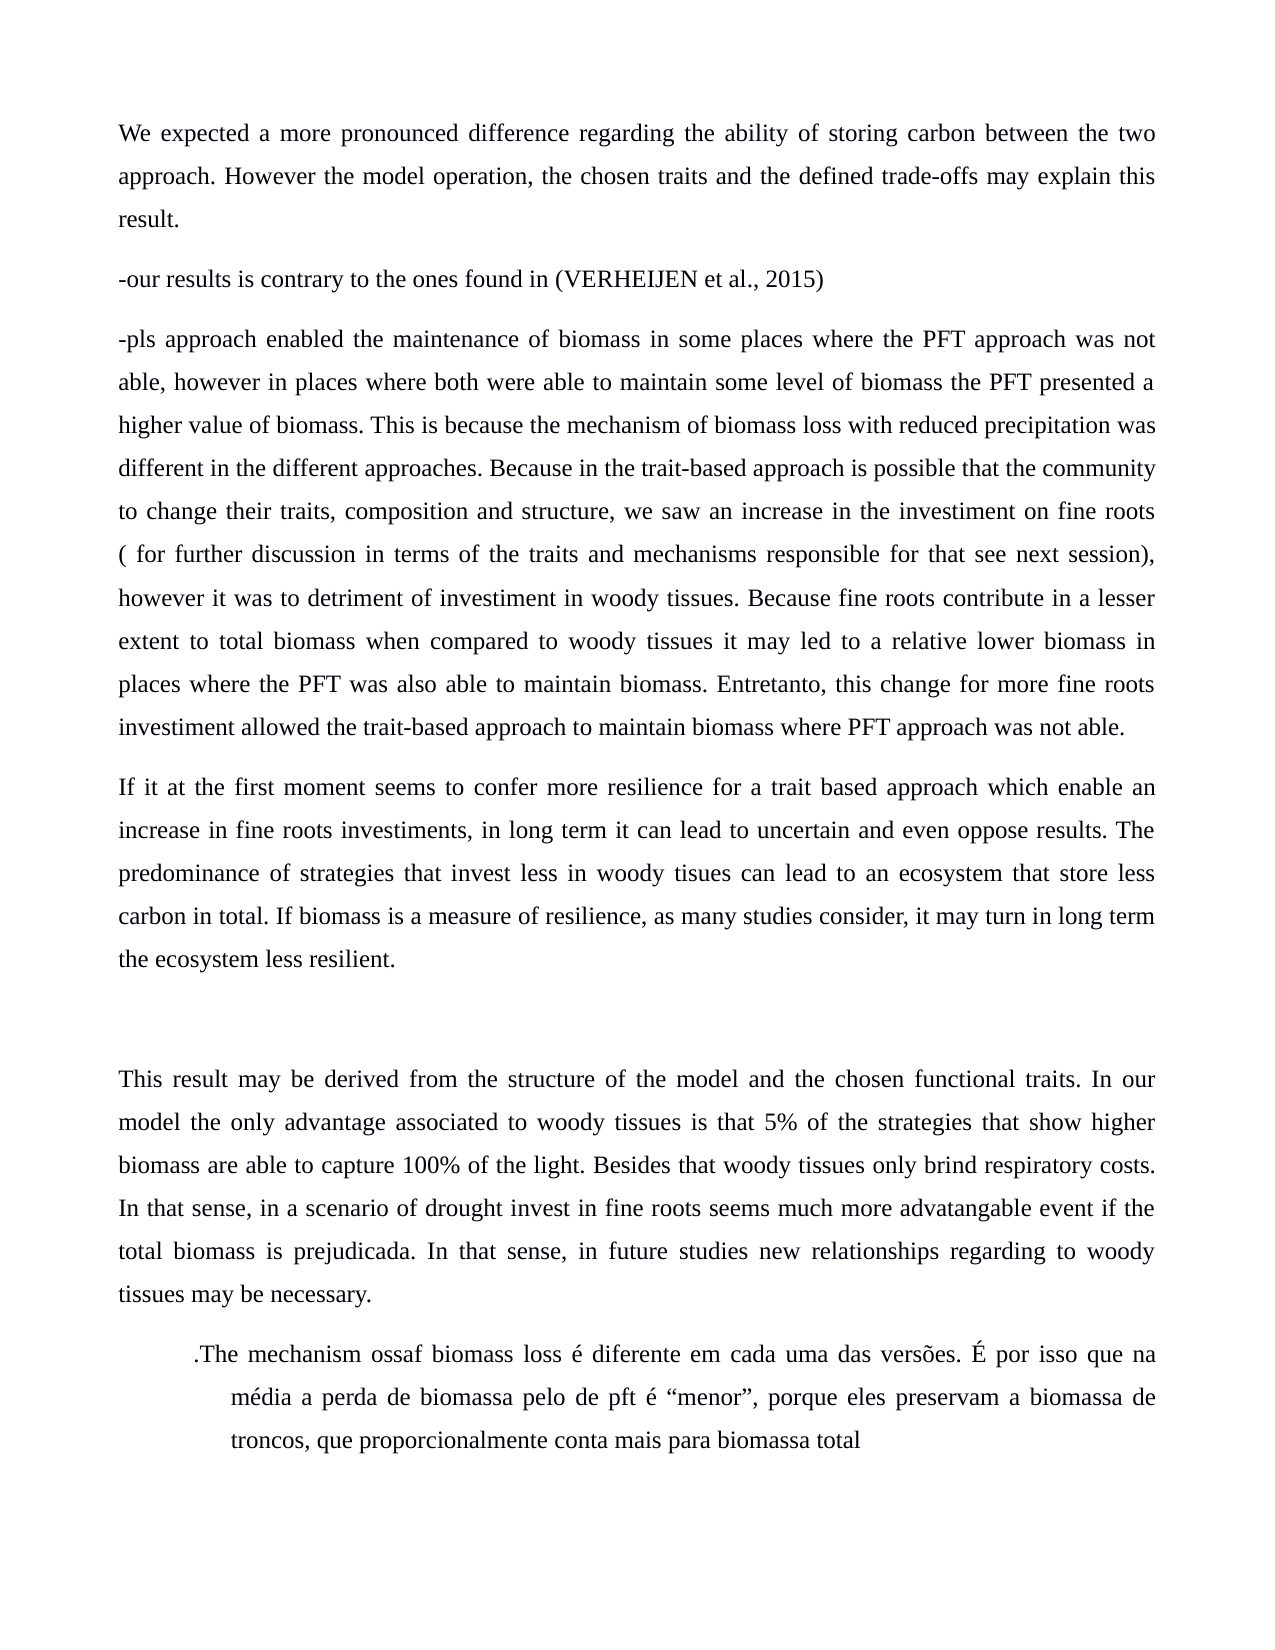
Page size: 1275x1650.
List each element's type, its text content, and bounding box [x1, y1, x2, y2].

list The mechanism ossaf biomass loss é diferente em cada uma das versões. É por isso que na média a perda de biomassa pelo de pft é “menor”, porque eles preservam a biomassa de troncos, que proporcionalmente conta mais para biomassa total [193, 1339, 1157, 1454]
text -our results is contrary to the ones found in (VERHEIJEN et al., 2015)⁠ [118, 264, 1157, 293]
text -pls approach enabled the maintenance of biomass in some places where the PFT approach was not able, however in places where both were able to maintain some level of biomass the PFT presented a higher value of biomass. This is because the mechanism of biomass loss with reduced precipitation was different in the different approaches. Because in the trait-based approach is possible that the community to change their traits, composition and structure, we saw an increase in the investiment on fine roots ( for further discussion in terms of the traits and mechanisms responsible for that see next session), however it was to detriment of investiment in woody tissues. Because fine roots contribute in a lesser extent to total biomass when compared to woody tissues it may led to a relative lower biomass in places where the PFT was also able to maintain biomass. Entretanto, this change for more fine roots investiment allowed the trait-based approach to maintain biomass where PFT approach was not able. [118, 324, 1157, 741]
text This result may be derived from the structure of the model and the chosen functional traits. In our model the only advantage associated to woody tissues is that 5% of the strategies that show higher biomass are able to capture 100% of the light. Besides that woody tissues only brind respiratory costs. In that sense, in a scenario of drought invest in fine roots seems much more advatangable event if the total biomass is prejudicada. In that sense, in future studies new relationships regarding to woody tissues may be necessary. [118, 1064, 1157, 1308]
text If it at the first moment seems to confer more resilience for a trait based approach which enable an increase in fine roots investiments, in long term it can lead to uncertain and even oppose results. The predominance of strategies that invest less in woody tisues can lead to an ecosystem that store less carbon in total. If biomass is a measure of resilience, as many studies consider, it may turn in long term the ecosystem less resilient. [118, 772, 1157, 973]
text We expected a more pronounced difference regarding the ability of storing carbon between the two approach. However the model operation, the chosen traits and the defined trade-offs may explain this result. [118, 118, 1157, 233]
